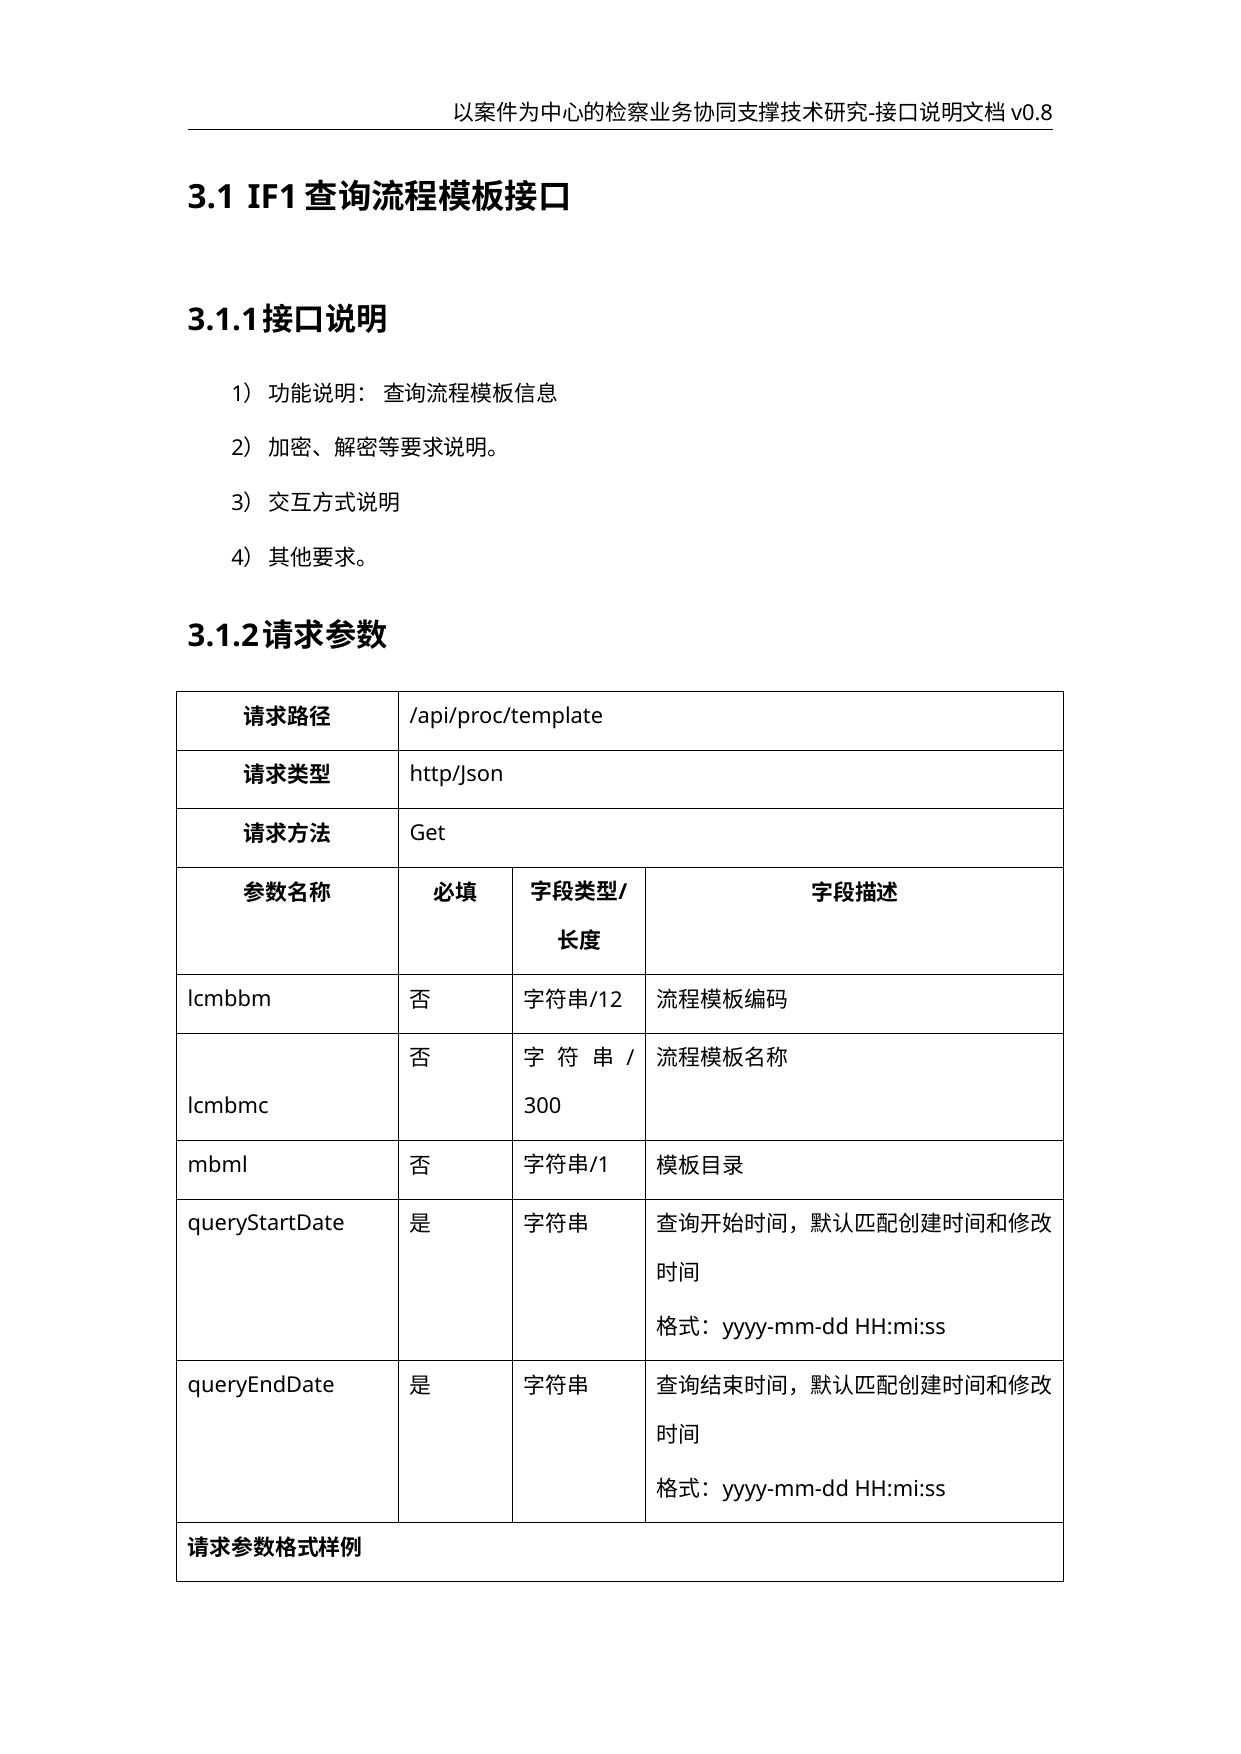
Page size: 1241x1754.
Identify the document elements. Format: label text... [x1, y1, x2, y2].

subtitle 接口说明 [187, 284, 1053, 349]
table_cell 流程模板编码 [646, 975, 1063, 1033]
table_cell 请求参数格式样例 [177, 1523, 1063, 1581]
table_cell 是 [399, 1200, 512, 1360]
table_header /api/proc/template [399, 692, 1063, 750]
table_cell 请求类型 [177, 751, 398, 808]
table_cell 字符串 [513, 1361, 645, 1522]
table_cell 字符串/300 [513, 1034, 645, 1140]
table_cell 字符串 [513, 1200, 645, 1360]
table_cell 字符串/1 [513, 1141, 645, 1198]
table_cell 查询结束时间，默认匹配创建时间和修改时间 格式：yyyy-mm-dd HH:mi:ss [646, 1361, 1063, 1522]
table_cell mbml [177, 1141, 398, 1198]
table_cell http/Json [399, 751, 1063, 808]
table_cell 查询开始时间，默认匹配创建时间和修改时间 格式：yyyy-mm-dd HH:mi:ss [646, 1200, 1063, 1360]
table_cell 否 [399, 1034, 512, 1140]
table_cell queryEndDate [177, 1361, 398, 1522]
table_cell queryStartDate [177, 1200, 398, 1360]
table_cell 请求方法 [177, 809, 398, 867]
table_cell 否 [399, 975, 512, 1033]
subtitle 请求参数 [187, 600, 1053, 665]
table_cell 字符串/12 [513, 975, 645, 1033]
table_cell 模板目录 [646, 1141, 1063, 1198]
table_cell 必填 [399, 868, 512, 974]
table_cell 字段类型/长度 [513, 868, 645, 974]
table_cell lcmbbm [177, 975, 398, 1033]
table_cell lcmbmc [177, 1034, 398, 1140]
list 交互方式说明 [231, 485, 1053, 517]
table_header 请求路径 [177, 692, 398, 750]
subtitle IF1查询流程模板接口 [187, 162, 1053, 227]
table_cell 参数名称 [177, 868, 398, 974]
list 加密、解密等要求说明。 [231, 430, 1053, 463]
table_cell 是 [399, 1361, 512, 1522]
table_cell Get [399, 809, 1063, 867]
table_cell 否 [399, 1141, 512, 1198]
list 功能说明： 查询流程模板信息 [231, 376, 1053, 408]
table_cell 流程模板名称 [646, 1034, 1063, 1140]
table_cell 字段描述 [646, 868, 1063, 974]
list 其他要求。 [231, 539, 1053, 572]
